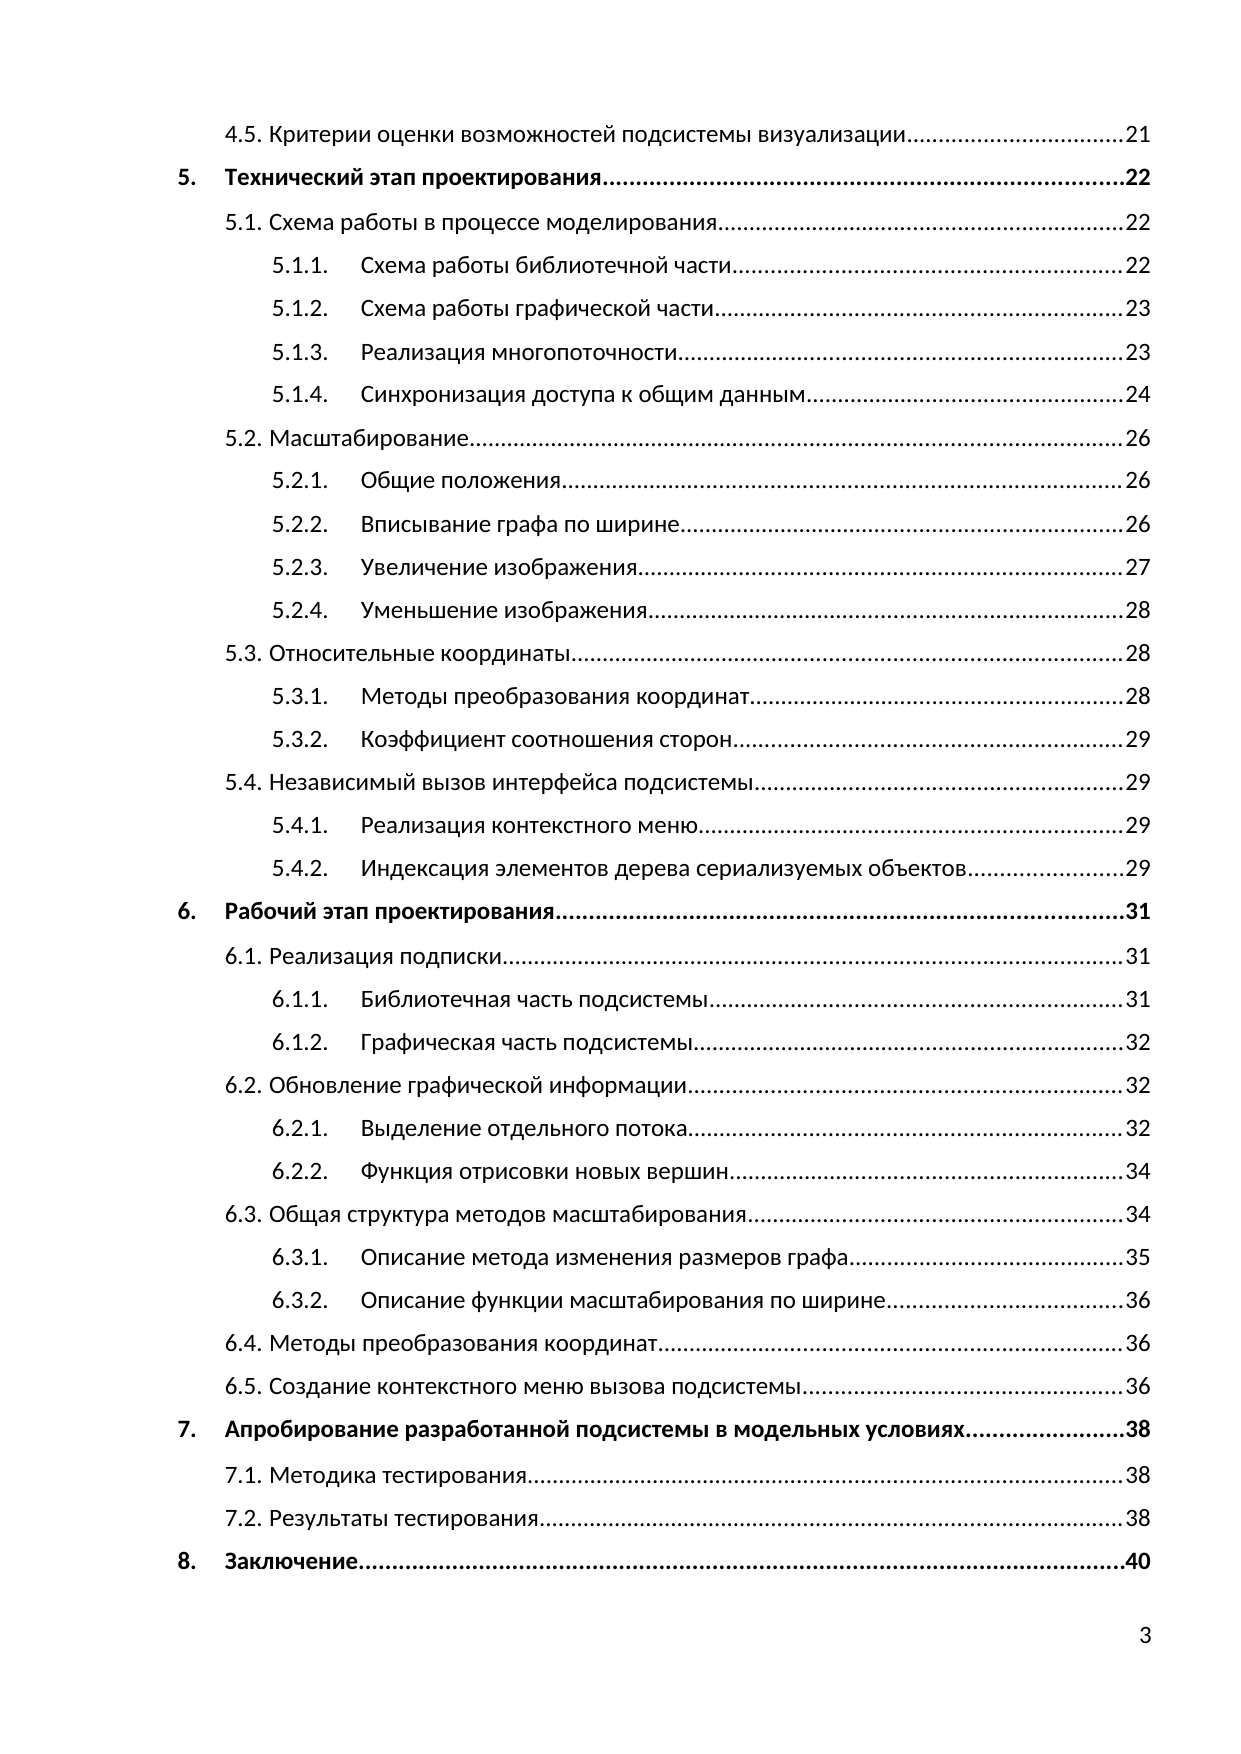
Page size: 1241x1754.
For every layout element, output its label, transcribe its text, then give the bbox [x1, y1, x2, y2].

text 5.4.2. Индексация элементов дерева сериализуемых объектов 29 [272, 852, 1152, 882]
text 5.1.3. Реализация многопоточности 23 [272, 336, 1152, 366]
text 6.1. Реализация подписки 31 [224, 940, 1152, 971]
text 5.2.4. Уменьшение изображения 28 [272, 594, 1152, 624]
text 6.1.2. Графическая часть подсистемы 32 [272, 1026, 1152, 1057]
text 8. Заключение 40 [177, 1545, 1152, 1576]
text 6.4. Методы преобразования координат 36 [224, 1327, 1152, 1358]
text 5.1.4. Синхронизация доступа к общим данным 24 [272, 379, 1152, 409]
text 7.1. Методика тестирования 38 [224, 1459, 1152, 1489]
text 7.2. Результаты тестирования 38 [224, 1502, 1152, 1532]
text 6. Рабочий этап проектирования 31 [177, 895, 1152, 925]
text 6.3. Общая структура методов масштабирования 34 [224, 1198, 1152, 1229]
text 5.3. Относительные координаты 28 [224, 637, 1152, 667]
text 5.4. Независимый вызов интерфейса подсистемы 29 [224, 766, 1152, 796]
text 5.2.1. Общие положения 26 [272, 465, 1152, 495]
text 4.5. Критерии оценки возможностей подсистемы визуализации 21 [224, 118, 1152, 149]
text 5. Технический этап проектирования 22 [177, 161, 1152, 192]
text 6.3.1. Описание метода изменения размеров графа 35 [272, 1241, 1152, 1272]
text 5.2.3. Увеличение изображения 27 [272, 551, 1152, 581]
text 6.1.1. Библиотечная часть подсистемы 31 [272, 983, 1152, 1014]
text 5.2.2. Вписывание графа по ширине 26 [272, 508, 1152, 538]
text 6.2.2. Функция отрисовки новых вершин 34 [272, 1155, 1152, 1186]
text 5.2. Масштабирование 26 [224, 422, 1152, 452]
text 6.2. Обновление графической информации 32 [224, 1069, 1152, 1100]
text 5.3.2. Коэффициент соотношения сторон 29 [272, 723, 1152, 753]
text 5.1. Схема работы в процессе моделирования 22 [224, 207, 1152, 237]
text 6.3.2. Описание функции масштабирования по ширине 36 [272, 1284, 1152, 1315]
text 6.5. Создание контекстного меню вызова подсистемы 36 [224, 1371, 1152, 1401]
text 5.4.1. Реализация контекстного меню 29 [272, 809, 1152, 839]
text 7. Апробирование разработанной подсистемы в модельных условиях 38 [177, 1413, 1152, 1444]
text 5.3.1. Методы преобразования координат 28 [272, 680, 1152, 710]
text 5.1.2. Схема работы графической части 23 [272, 293, 1152, 323]
text 5.1.1. Схема работы библиотечной части 22 [272, 249, 1152, 280]
text 6.2.1. Выделение отдельного потока 32 [272, 1112, 1152, 1143]
